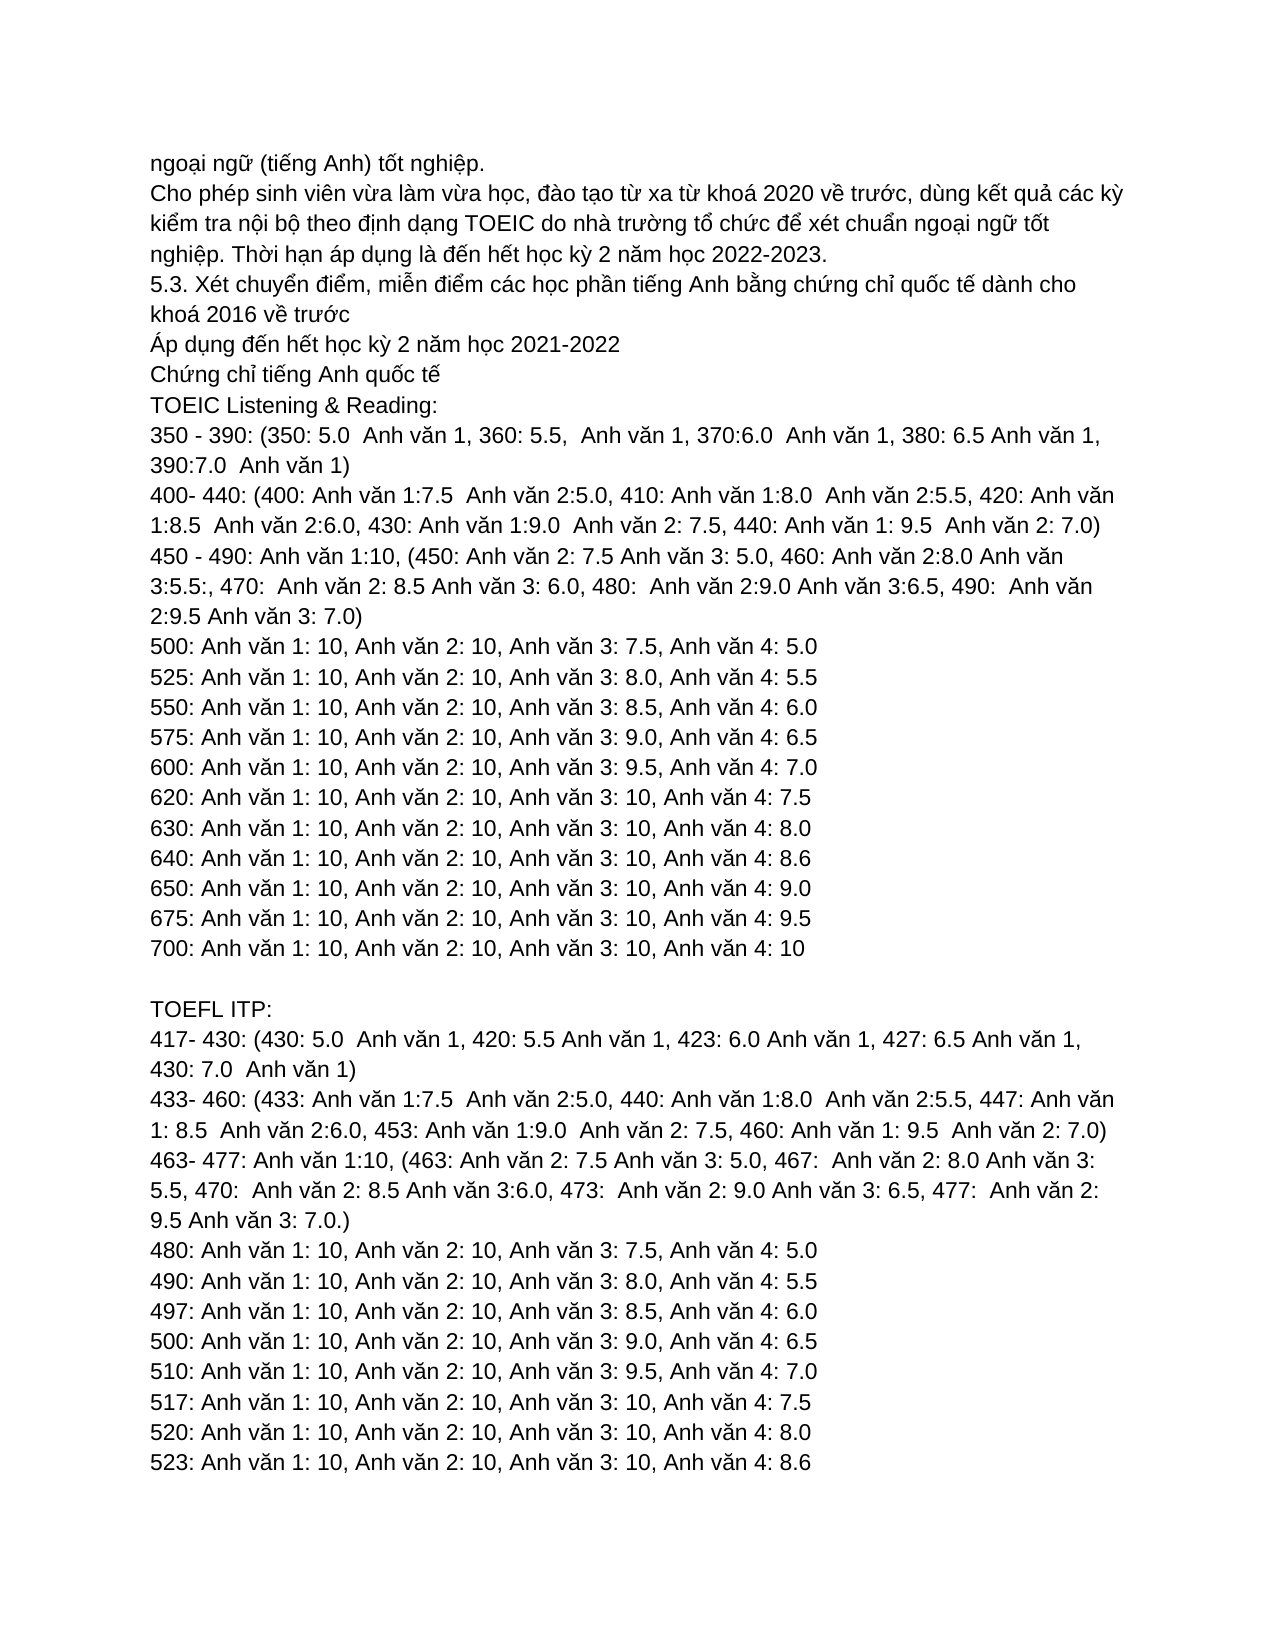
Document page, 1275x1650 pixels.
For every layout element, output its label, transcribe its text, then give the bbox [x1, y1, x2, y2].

text 5.3. Xét chuyển điểm, miễn điểm các học phần tiếng Anh bằng chứng chỉ quốc tế dành cho khoá 2016 về trước [150, 271, 1125, 327]
text 433- 460: (433: Anh văn 1:7.5 Anh văn 2:5.0, 440: Anh văn 1:8.0 Anh văn 2:5.5, 447: Anh văn 1: 8.5 Anh văn 2:6.0, 453: Anh văn 1:9.0 Anh văn 2: 7.5, 460: Anh văn 1: 9.5 Anh văn 2: 7.0) [150, 1086, 1125, 1143]
text 490: Anh văn 1: 10, Anh văn 2: 10, Anh văn 3: 8.0, Anh văn 4: 5.5 [150, 1268, 1125, 1294]
text 675: Anh văn 1: 10, Anh văn 2: 10, Anh văn 3: 10, Anh văn 4: 9.5 [150, 905, 1125, 932]
text TOEFL ITP: [150, 996, 1125, 1022]
text 463- 477: Anh văn 1:10, (463: Anh văn 2: 7.5 Anh văn 3: 5.0, 467: Anh văn 2: 8.0 Anh văn 3: 5.5, 470: Anh văn 2: 8.5 Anh văn 3:6.0, 473: Anh văn 2: 9.0 Anh văn 3: 6.5, 477: Anh văn 2: 9.5 Anh văn 3: 7.0.) [150, 1147, 1125, 1234]
text 523: Anh văn 1: 10, Anh văn 2: 10, Anh văn 3: 10, Anh văn 4: 8.6 [150, 1449, 1125, 1475]
text Chứng chỉ tiếng Anh quốc tế [150, 361, 1125, 388]
text 517: Anh văn 1: 10, Anh văn 2: 10, Anh văn 3: 10, Anh văn 4: 7.5 [150, 1388, 1125, 1415]
text 550: Anh văn 1: 10, Anh văn 2: 10, Anh văn 3: 8.5, Anh văn 4: 6.0 [150, 694, 1125, 720]
text 525: Anh văn 1: 10, Anh văn 2: 10, Anh văn 3: 8.0, Anh văn 4: 5.5 [150, 663, 1125, 690]
text Áp dụng đến hết học kỳ 2 năm học 2021-2022 [150, 331, 1125, 358]
text 510: Anh văn 1: 10, Anh văn 2: 10, Anh văn 3: 9.5, Anh văn 4: 7.0 [150, 1358, 1125, 1385]
text 620: Anh văn 1: 10, Anh văn 2: 10, Anh văn 3: 10, Anh văn 4: 7.5 [150, 784, 1125, 811]
text 480: Anh văn 1: 10, Anh văn 2: 10, Anh văn 3: 7.5, Anh văn 4: 5.0 [150, 1237, 1125, 1264]
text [150, 150, 1125, 176]
text 600: Anh văn 1: 10, Anh văn 2: 10, Anh văn 3: 9.5, Anh văn 4: 7.0 [150, 754, 1125, 781]
text Cho phép sinh viên vừa làm vừa học, đào tạo từ xa từ khoá 2020 về trước, dùng kết quả các kỳ kiểm tra nội bộ theo định dạng TOEIC do nhà trường tổ chức để xét chuẩn ngoại ngữ tốt nghiệp. Thời hạn áp dụng là đến hết học kỳ 2 năm học 2022-2023. [150, 180, 1125, 267]
text 650: Anh văn 1: 10, Anh văn 2: 10, Anh văn 3: 10, Anh văn 4: 9.0 [150, 875, 1125, 901]
text 500: Anh văn 1: 10, Anh văn 2: 10, Anh văn 3: 7.5, Anh văn 4: 5.0 [150, 633, 1125, 660]
text 520: Anh văn 1: 10, Anh văn 2: 10, Anh văn 3: 10, Anh văn 4: 8.0 [150, 1419, 1125, 1445]
text 700: Anh văn 1: 10, Anh văn 2: 10, Anh văn 3: 10, Anh văn 4: 10 [150, 935, 1125, 962]
text 640: Anh văn 1: 10, Anh văn 2: 10, Anh văn 3: 10, Anh văn 4: 8.6 [150, 845, 1125, 871]
text 575: Anh văn 1: 10, Anh văn 2: 10, Anh văn 3: 9.0, Anh văn 4: 6.5 [150, 724, 1125, 750]
text TOEIC Listening & Reading: [150, 392, 1125, 418]
text 350 - 390: (350: 5.0 Anh văn 1, 360: 5.5, Anh văn 1, 370:6.0 Anh văn 1, 380: 6.5 Anh văn 1, 390:7.0 Anh văn 1) [150, 422, 1125, 478]
text 500: Anh văn 1: 10, Anh văn 2: 10, Anh văn 3: 9.0, Anh văn 4: 6.5 [150, 1328, 1125, 1354]
text 497: Anh văn 1: 10, Anh văn 2: 10, Anh văn 3: 8.5, Anh văn 4: 6.0 [150, 1298, 1125, 1324]
text 417- 430: (430: 5.0 Anh văn 1, 420: 5.5 Anh văn 1, 423: 6.0 Anh văn 1, 427: 6.5 Anh văn 1, 430: 7.0 Anh văn 1) [150, 1026, 1125, 1083]
text 400- 440: (400: Anh văn 1:7.5 Anh văn 2:5.0, 410: Anh văn 1:8.0 Anh văn 2:5.5, 420: Anh văn 1:8.5 Anh văn 2:6.0, 430: Anh văn 1:9.0 Anh văn 2: 7.5, 440: Anh văn 1: 9.5 Anh văn 2: 7.0) [150, 482, 1125, 539]
text 450 - 490: Anh văn 1:10, (450: Anh văn 2: 7.5 Anh văn 3: 5.0, 460: Anh văn 2:8.0 Anh văn 3:5.5:, 470: Anh văn 2: 8.5 Anh văn 3: 6.0, 480: Anh văn 2:9.0 Anh văn 3:6.5, 490: Anh văn 2:9.5 Anh văn 3: 7.0) [150, 543, 1125, 629]
text 630: Anh văn 1: 10, Anh văn 2: 10, Anh văn 3: 10, Anh văn 4: 8.0 [150, 814, 1125, 841]
